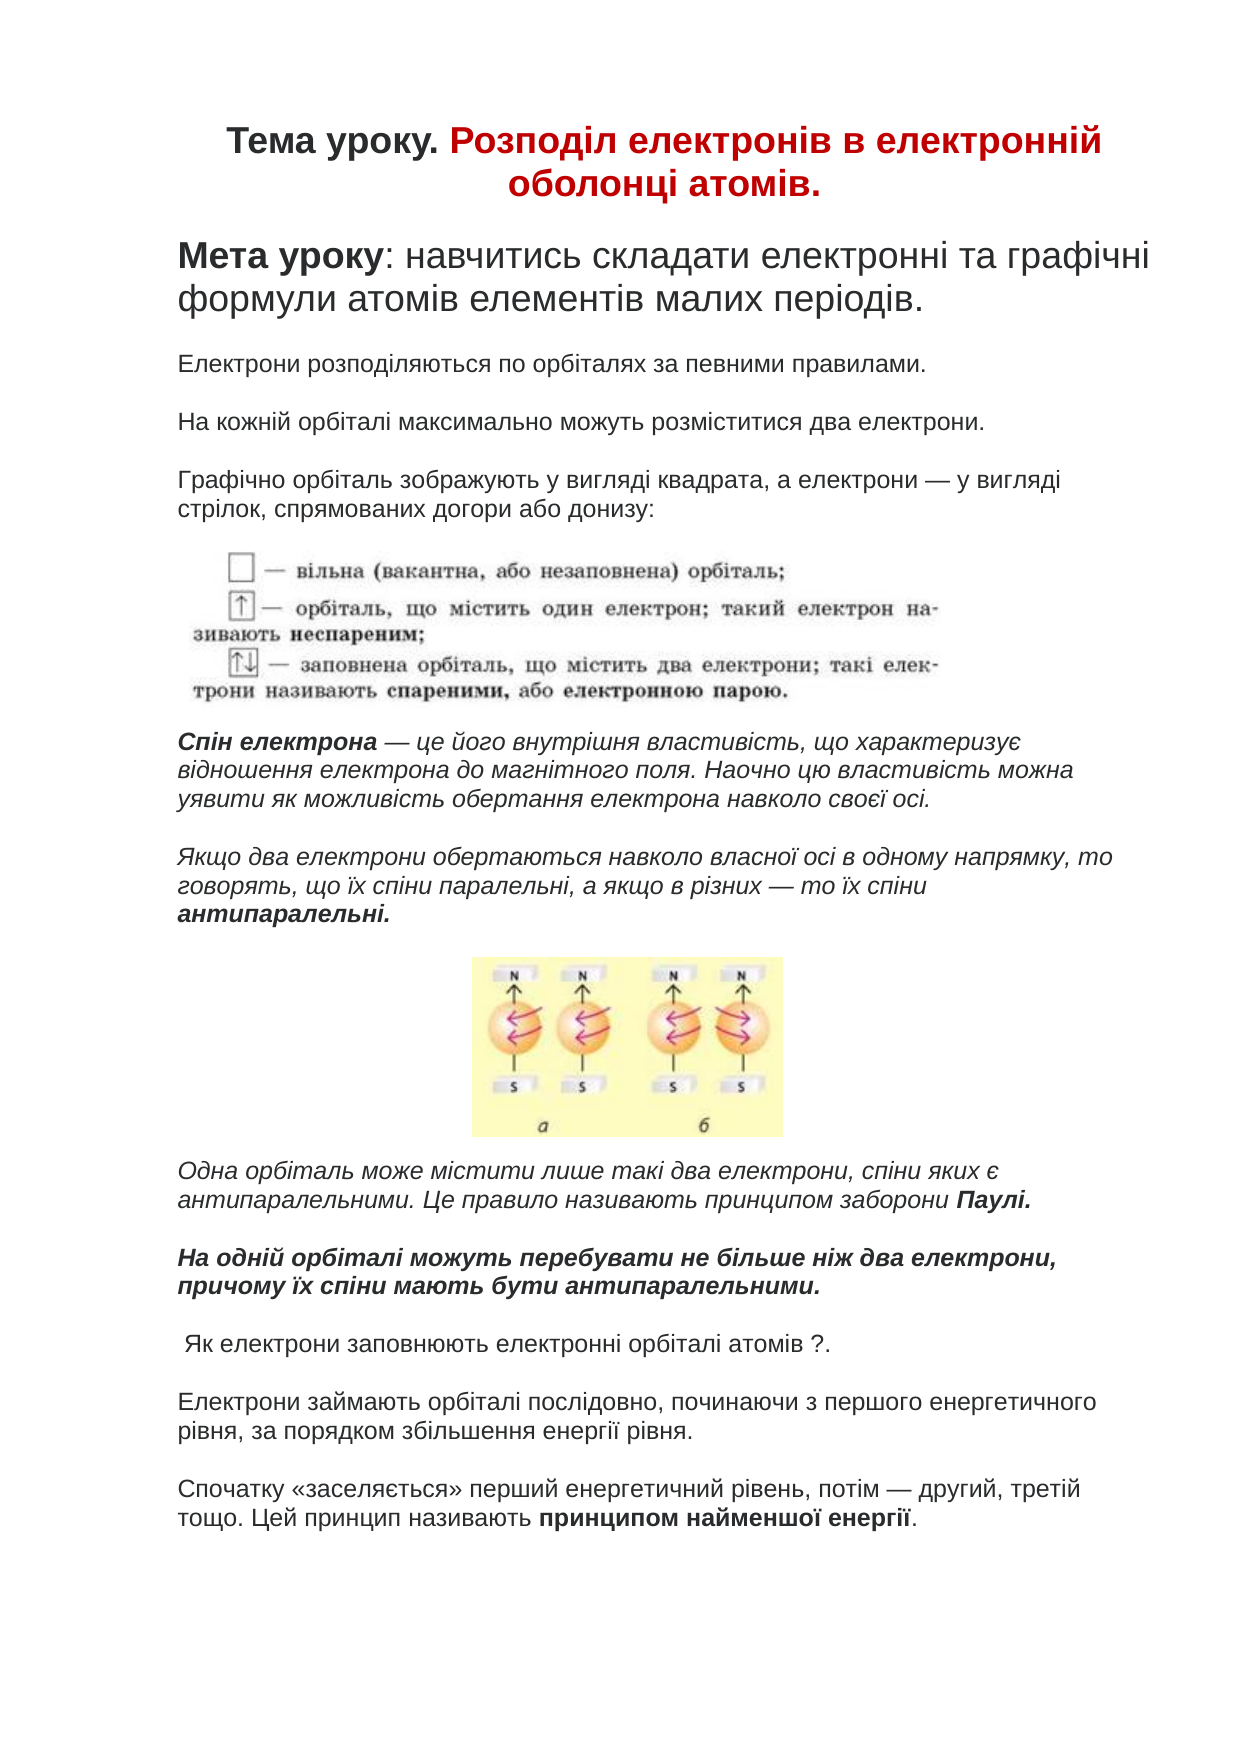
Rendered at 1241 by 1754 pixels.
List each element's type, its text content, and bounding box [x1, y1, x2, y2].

text Якщо два електрони обертаються навколо власної осі в одному напрямку, то говорять, що їх спіни паралельні, а якщо в різних — то їх спіни антипаралельні. [177, 842, 1152, 928]
text На кожній орбіталі максимально можуть розміститися два електрони. [177, 407, 1152, 436]
text Електрони розподіляються по орбіталях за певними правилами. [177, 349, 1152, 378]
text Тема уроку. Розподіл електронів в електронній оболонці атомів. [177, 118, 1152, 204]
text Мета уроку: навчитись складати електронні та графічні формули атомів елементів малих періодів. [177, 233, 1152, 320]
text Спін електрона — це його внутрішня властивість, що характеризує відношення електрона до магнітного поля. Наочно цю властивість можна уявити як можливість обертання електрона навколо своєї осі. [177, 727, 1152, 813]
text Графічно орбіталь зображують у вигляді квадрата, а електрони — у вигляді стрілок, спрямованих догори або донизу: [177, 465, 1152, 522]
text Електрони займають орбіталі послідовно, починаючи з першого енергетичного рівня, за порядком збільшення енергії рівня. [177, 1387, 1152, 1445]
picture [472, 957, 783, 1137]
text Одна орбіталь може містити лише такі два електрони, спіни яких є антипаралельними. Це правило називають принципом заборони Паулі. [177, 1156, 1152, 1213]
text Як електрони заповнюють електронні орбіталі атомів ?. [177, 1329, 1152, 1358]
picture [177, 551, 949, 708]
text Спочатку «заселяється» перший енергетичний рівень, потім — другий, третій тощо. Цей принцип називають принципом найменшої енергії. [177, 1474, 1152, 1531]
text На одній орбіталі можуть перебувати не більше ніж два електрони, причому їх спіни мають бути антипаралельними. [177, 1243, 1152, 1300]
